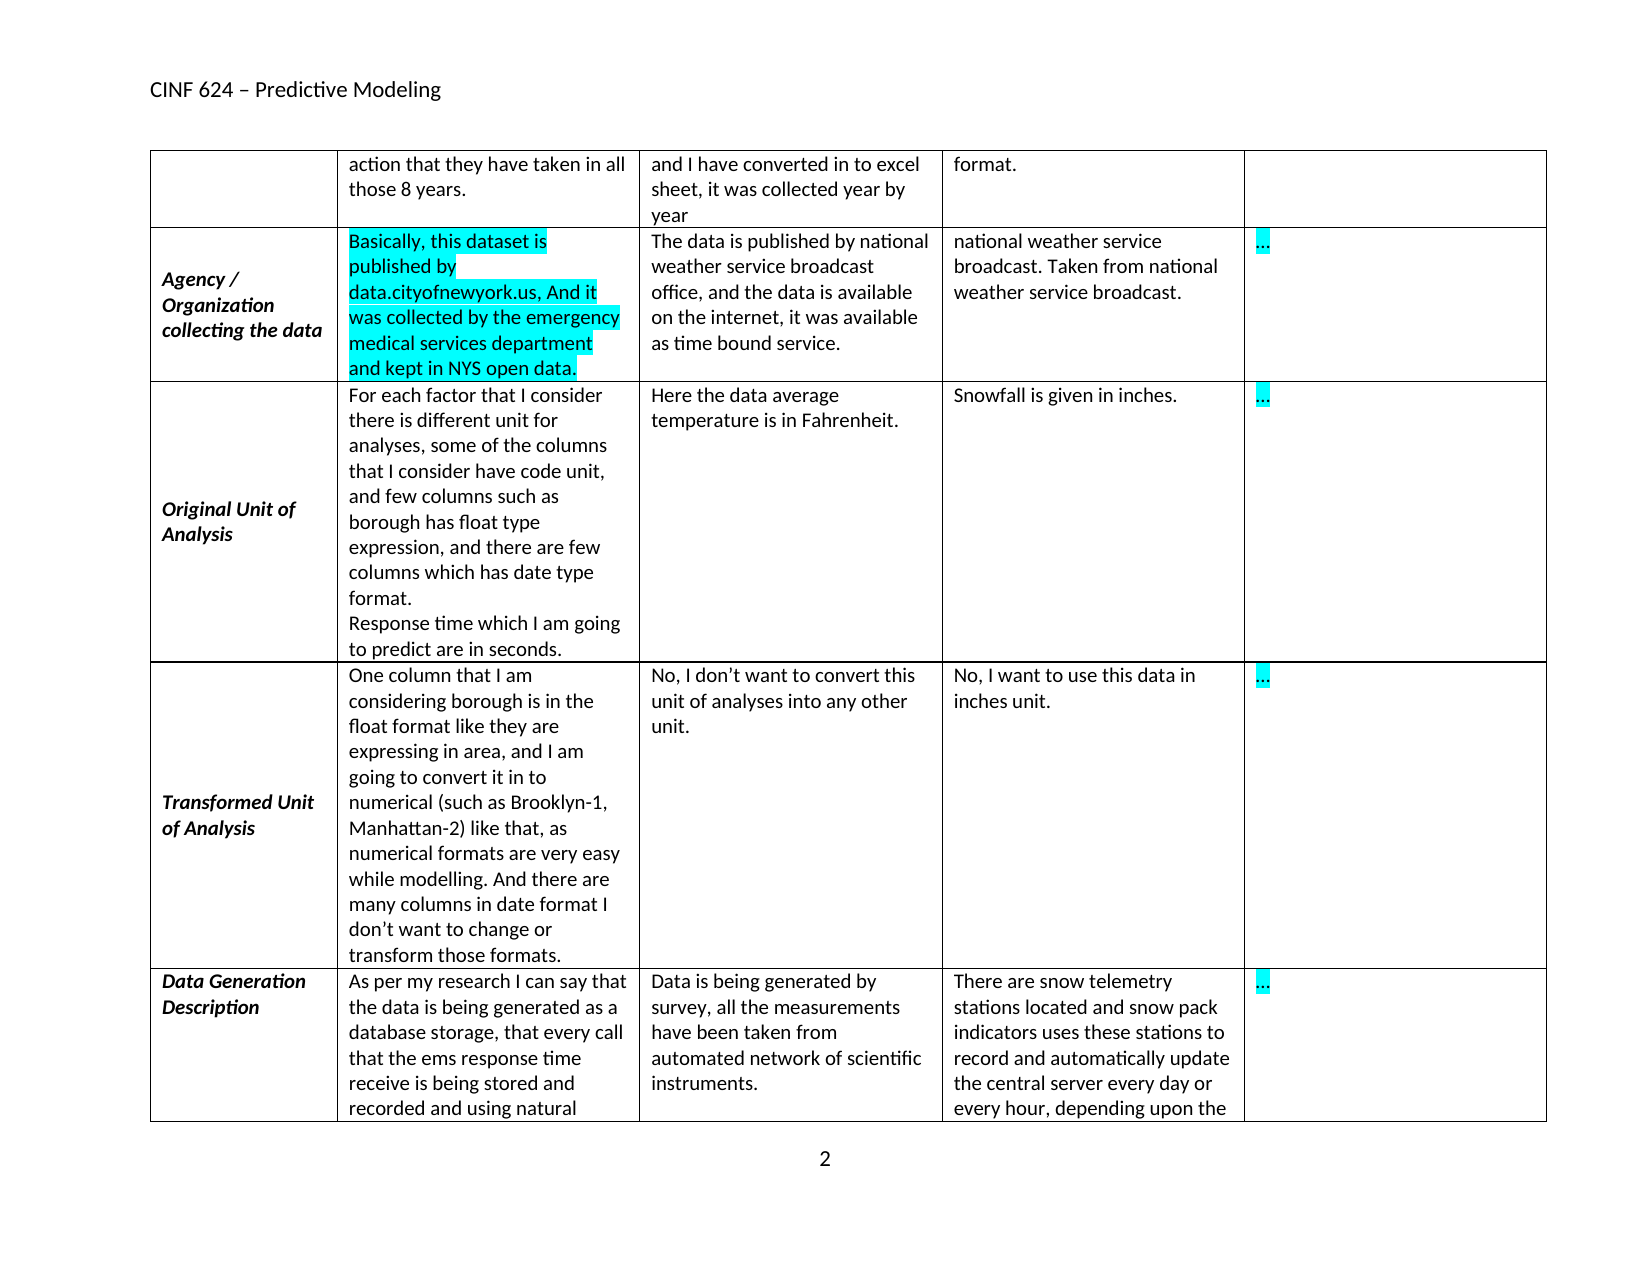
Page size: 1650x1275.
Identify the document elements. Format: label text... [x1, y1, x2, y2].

table_cell No, I don’t want to convert this unit of analyses into any other unit. [640, 663, 942, 967]
table_cell … [1245, 228, 1546, 381]
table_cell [640, 969, 942, 1121]
table_cell For each factor that I consider there is different unit for analyses, some of the columns that I consider have code unit, and few columns such as borough has float type expression, and there are few columns which has date type format. Response time which I am going to predict are in seconds. [338, 382, 639, 661]
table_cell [640, 151, 942, 227]
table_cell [151, 969, 337, 1121]
table_cell national weather service broadcast. Taken from national weather service broadcast. [943, 228, 1244, 381]
table_cell The data is published by national weather service broadcast office, and the data is available on the internet, it was available as time bound service. [640, 228, 942, 381]
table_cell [338, 151, 639, 227]
table_cell … [1245, 151, 1546, 227]
table_cell … [1245, 663, 1546, 967]
table_cell No, I want to use this data in inches unit. [943, 663, 1244, 967]
table_cell … [1245, 969, 1546, 1121]
table_cell … [1245, 382, 1546, 661]
table_cell Here the data average temperature is in Fahrenheit. [640, 382, 942, 661]
table_cell Original Unit of Analysis [151, 382, 337, 661]
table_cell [338, 969, 639, 1121]
table_cell Snowfall is given in inches. [943, 382, 1244, 661]
table_cell Agency / Organization collecting the data [151, 228, 337, 381]
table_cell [943, 969, 1244, 1121]
table_cell One column that I am considering borough is in the float format like they are expressing in area, and I am going to convert it in to numerical (such as Brooklyn-1, Manhattan-2) like that, as numerical formats are very easy while modelling. And there are many columns in date format I don’t want to change or transform those formats. [338, 663, 639, 967]
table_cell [151, 151, 337, 227]
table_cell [943, 151, 1244, 227]
table_cell Transformed Unit of Analysis [151, 663, 337, 967]
table_cell Basically, this dataset is published by data.cityofnewyork.us, And it was collected by the emergency medical services department and kept in NYS open data. [338, 228, 639, 381]
